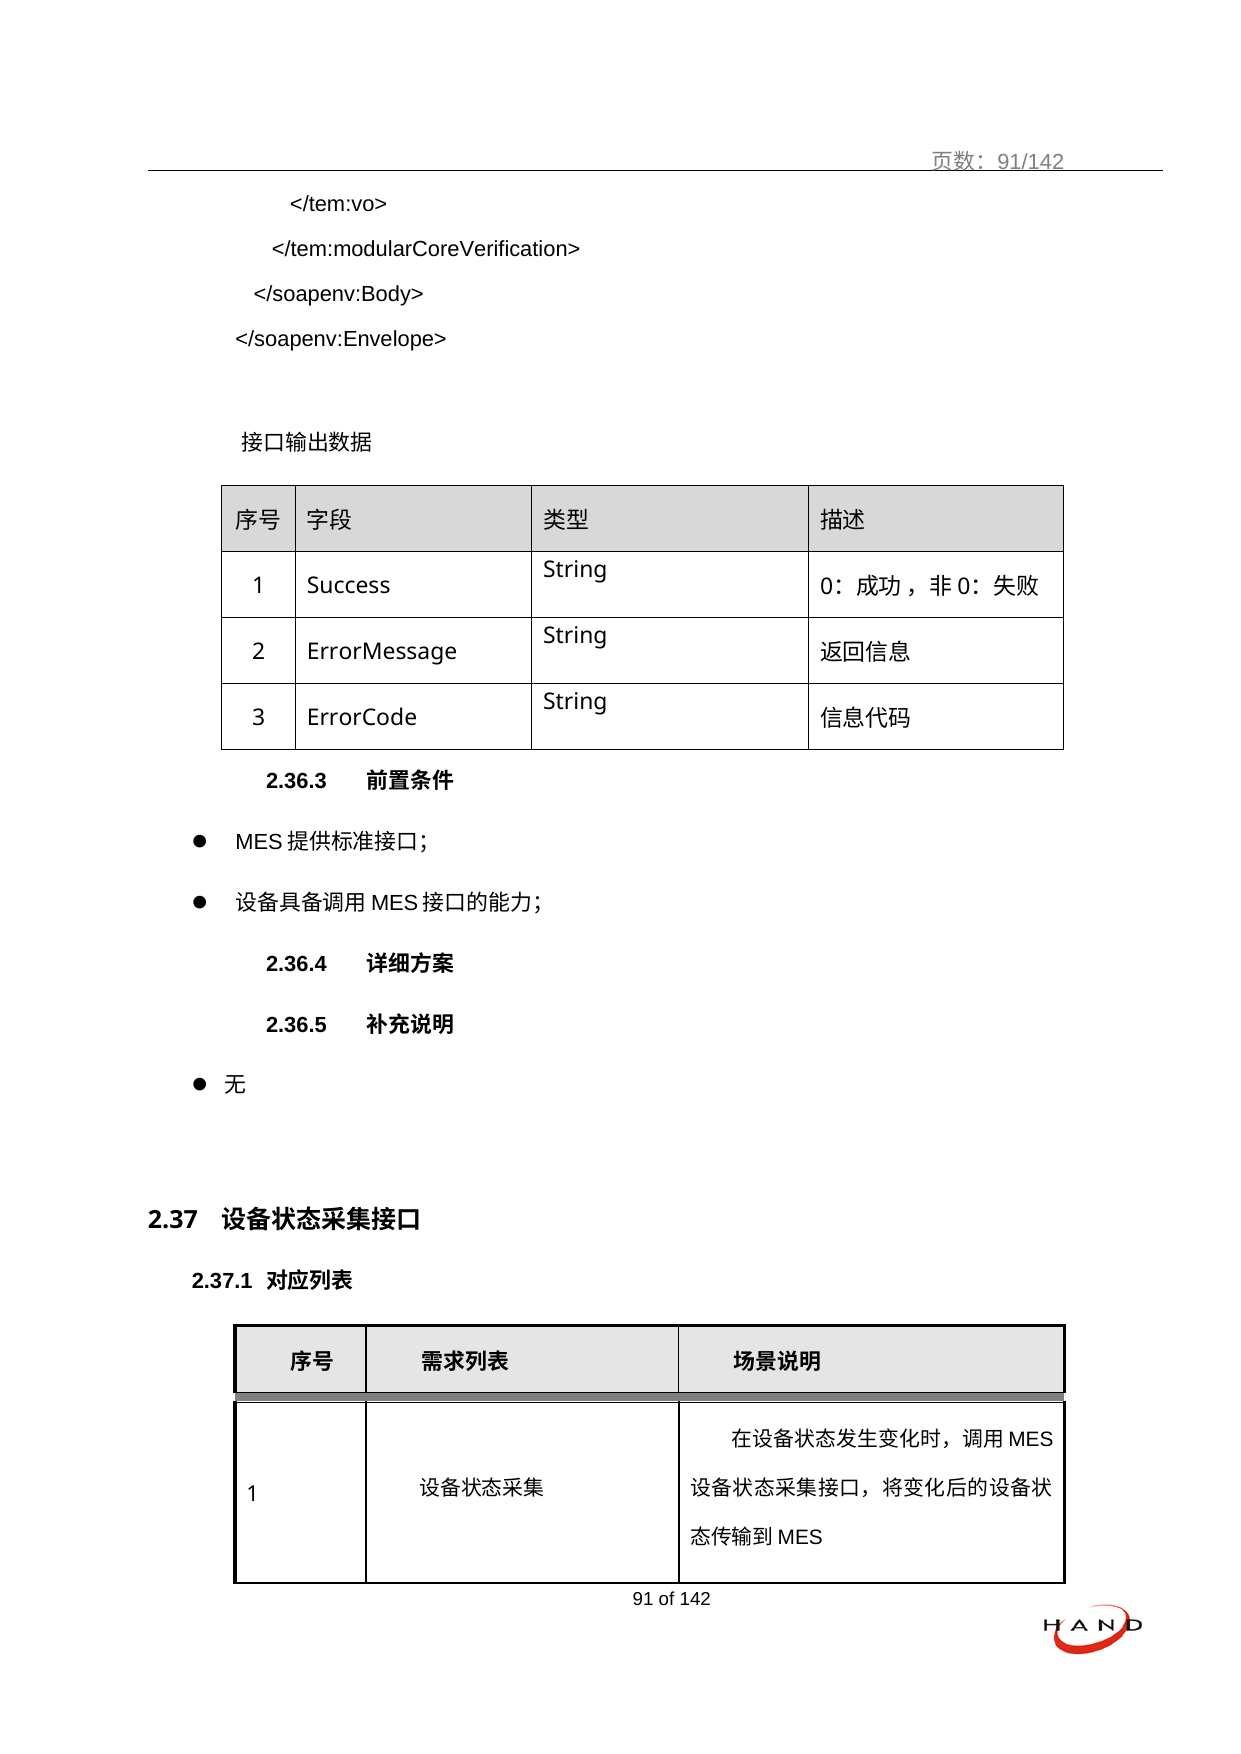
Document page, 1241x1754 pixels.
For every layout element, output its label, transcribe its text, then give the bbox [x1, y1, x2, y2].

picture [1037, 1591, 1151, 1672]
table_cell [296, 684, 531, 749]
subtitle 前置条件 [266, 763, 1152, 795]
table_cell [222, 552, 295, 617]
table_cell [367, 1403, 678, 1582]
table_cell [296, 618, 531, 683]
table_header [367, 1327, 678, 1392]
subtitle 对应列表 [148, 1263, 1152, 1296]
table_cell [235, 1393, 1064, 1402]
subtitle 详细方案 [266, 945, 1152, 978]
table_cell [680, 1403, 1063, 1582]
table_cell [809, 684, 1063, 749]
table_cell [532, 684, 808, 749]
text </tem:modularCoreVerification> [191, 232, 1152, 264]
list MES提供标准接口； [148, 824, 1152, 856]
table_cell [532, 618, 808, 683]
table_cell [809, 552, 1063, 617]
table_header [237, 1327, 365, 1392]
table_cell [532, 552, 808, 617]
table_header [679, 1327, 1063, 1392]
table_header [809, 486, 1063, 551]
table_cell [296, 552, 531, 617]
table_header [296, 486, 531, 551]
list 设备具备调用MES接口的能力； [148, 884, 1152, 917]
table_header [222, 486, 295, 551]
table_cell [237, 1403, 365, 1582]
subtitle 补充说明 [266, 1006, 1152, 1039]
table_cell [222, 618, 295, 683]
subtitle 设备状态采集接口 [147, 1186, 1152, 1251]
list 无 [148, 1067, 1152, 1099]
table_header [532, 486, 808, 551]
text </soapenv:Body> [191, 277, 1152, 309]
text 接口输出数据 [191, 424, 1152, 457]
text </tem:vo> [191, 187, 1152, 219]
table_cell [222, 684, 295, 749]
text </soapenv:Envelope> [191, 322, 1152, 354]
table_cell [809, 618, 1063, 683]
